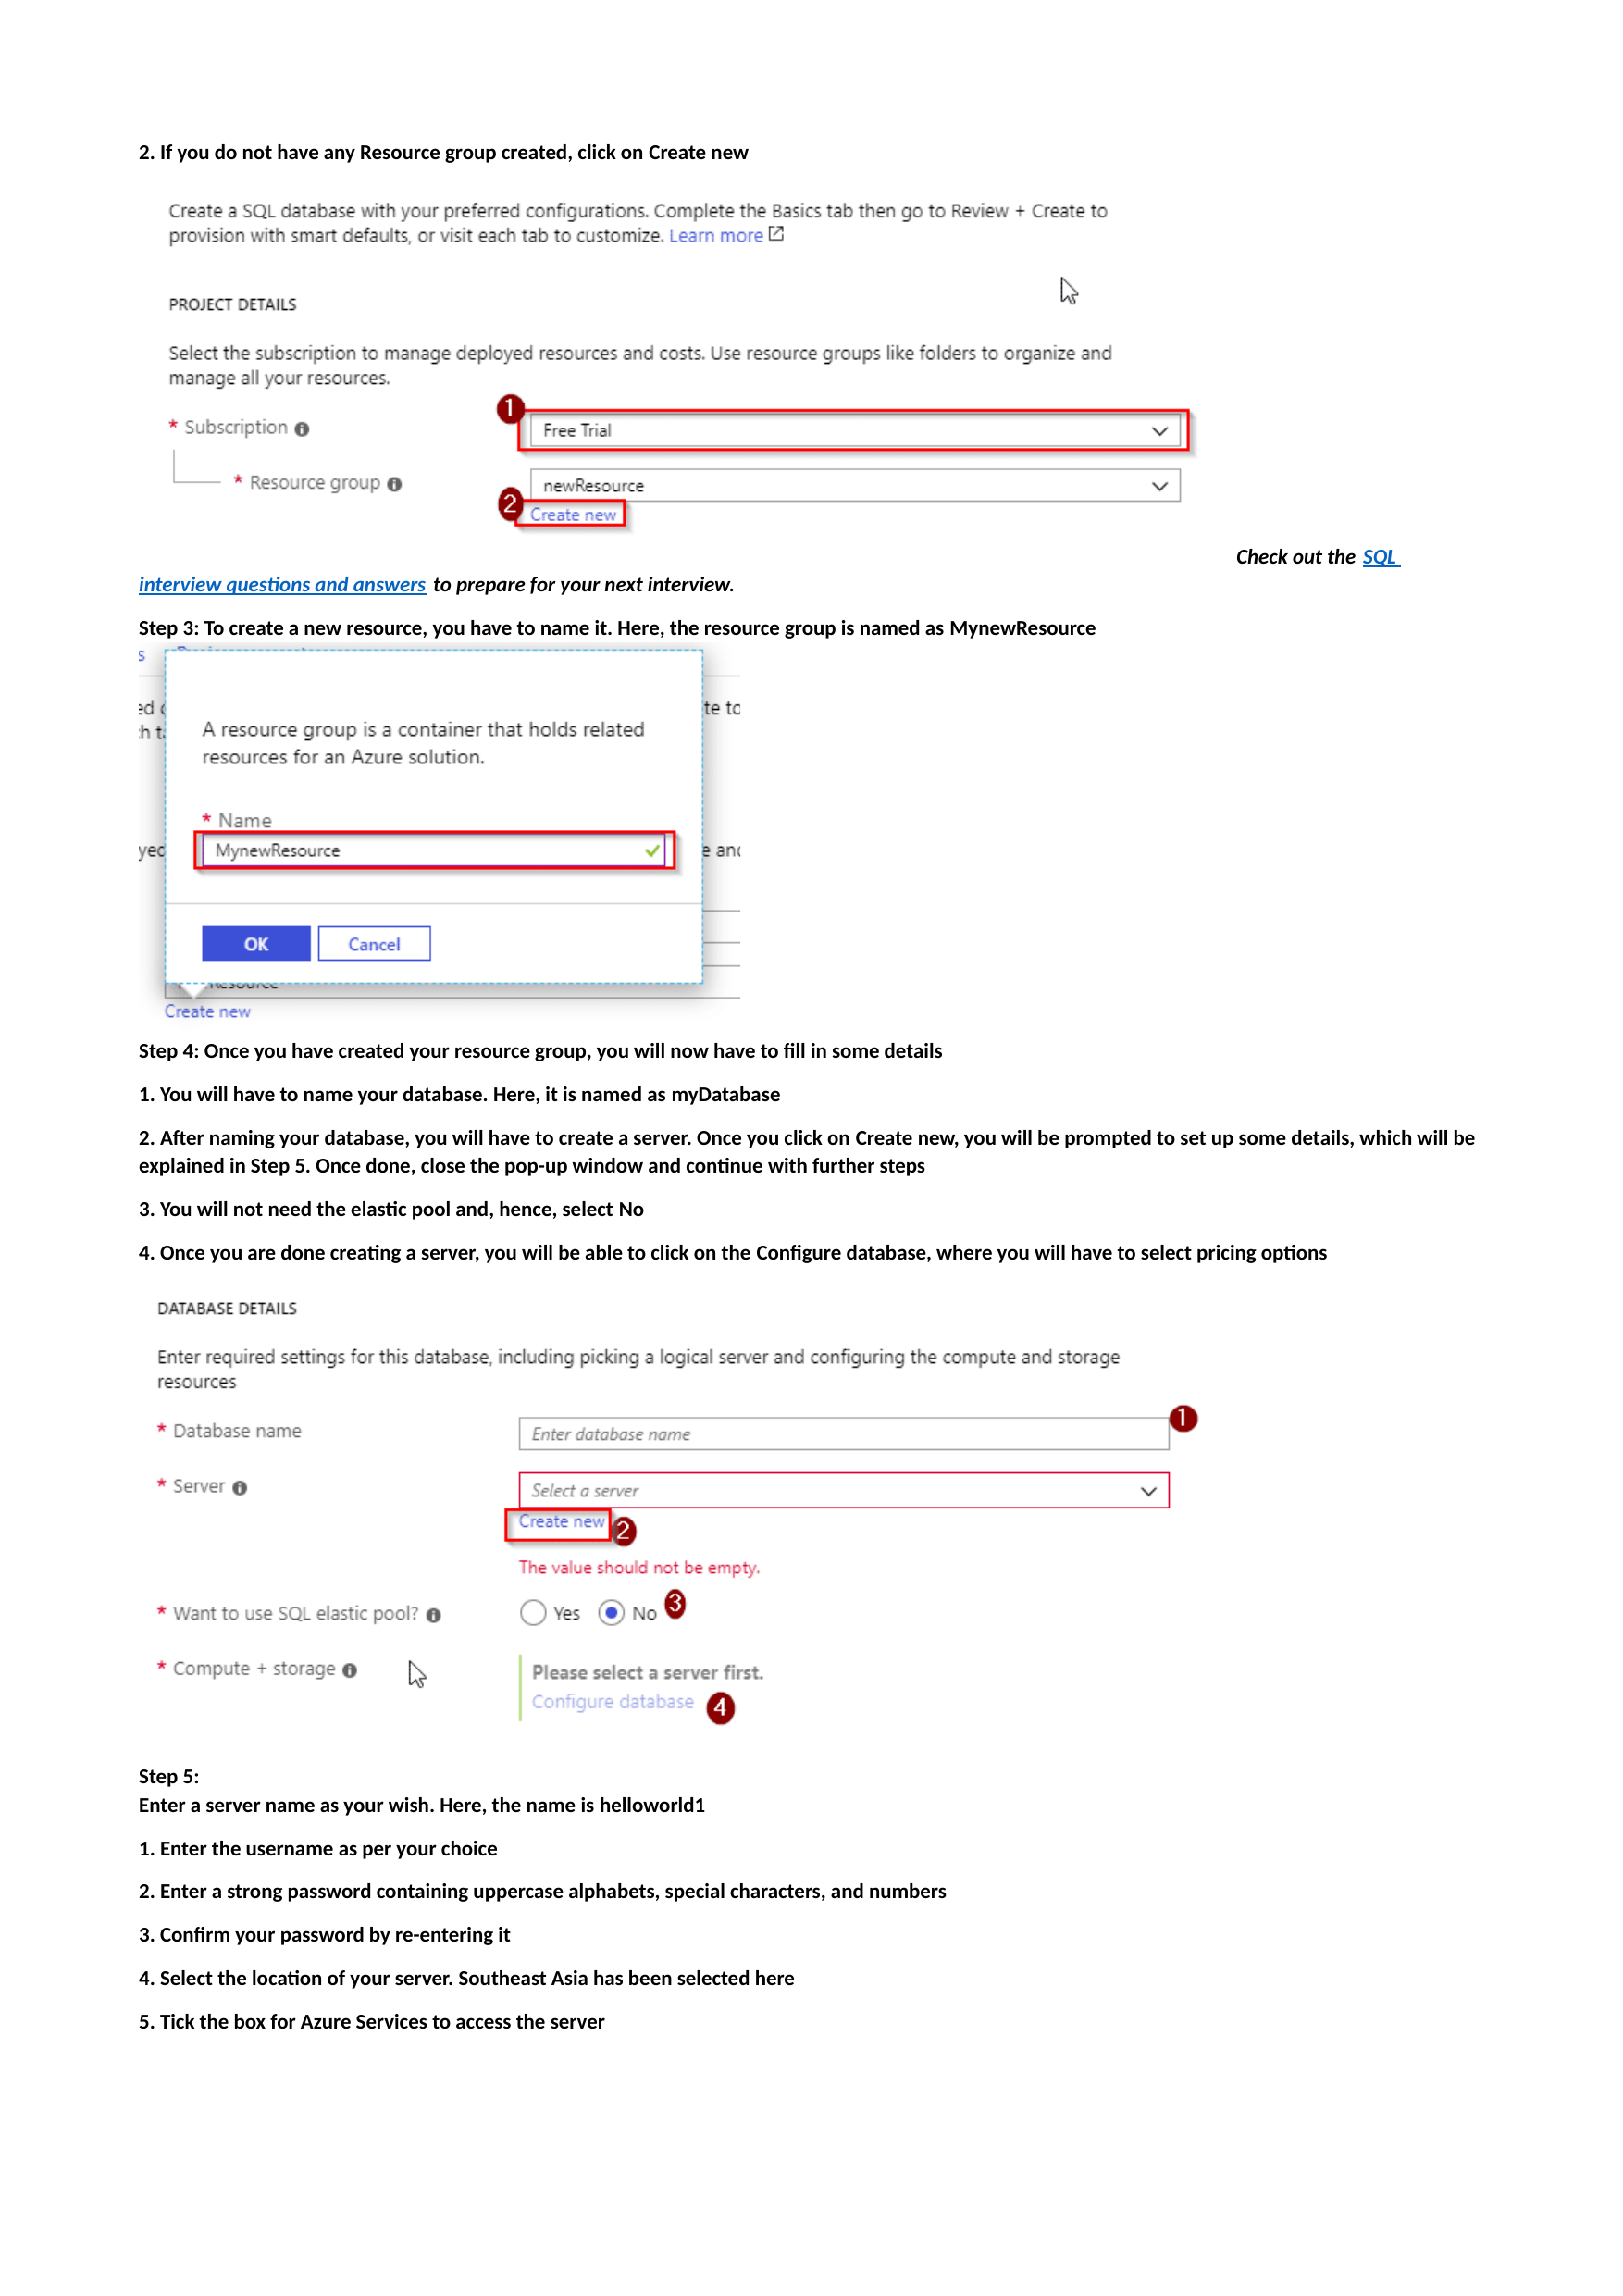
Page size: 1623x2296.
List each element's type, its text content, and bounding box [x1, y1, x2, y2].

text 2. After naming your database, you will have to create a server. Once you click on Create new, you will be prompted to set up some details, which will be explained in Step 5. Once done, close the pop-up window and continue with further steps [139, 1124, 1484, 1178]
picture [139, 642, 740, 1036]
text 1. Enter the username as per your choice [139, 1835, 1484, 1861]
text 2. Enter a strong password containing uppercase alphabets, special characters, and numbers [139, 1878, 1484, 1904]
text 4. Once you are done creating a server, you will be able to click on the Configure database, where you will have to select pricing options [139, 1239, 1484, 1265]
picture [139, 181, 1236, 565]
picture [139, 1283, 1215, 1762]
text 1. You will have to name your database. Here, it is named as myDatabase [139, 1081, 1484, 1107]
text 4. Select the location of your server. Southeast Asia has been selected here [139, 1965, 1484, 1991]
text 5. Tick the box for Azure Services to access the server [139, 2008, 1484, 2034]
text 3. You will not need the elastic pool and, hence, select No [139, 1196, 1484, 1222]
text 3. Confirm your password by re-entering it [139, 1921, 1484, 1947]
text 2. If you do not have any Resource group created, click on Create new [139, 139, 1484, 165]
